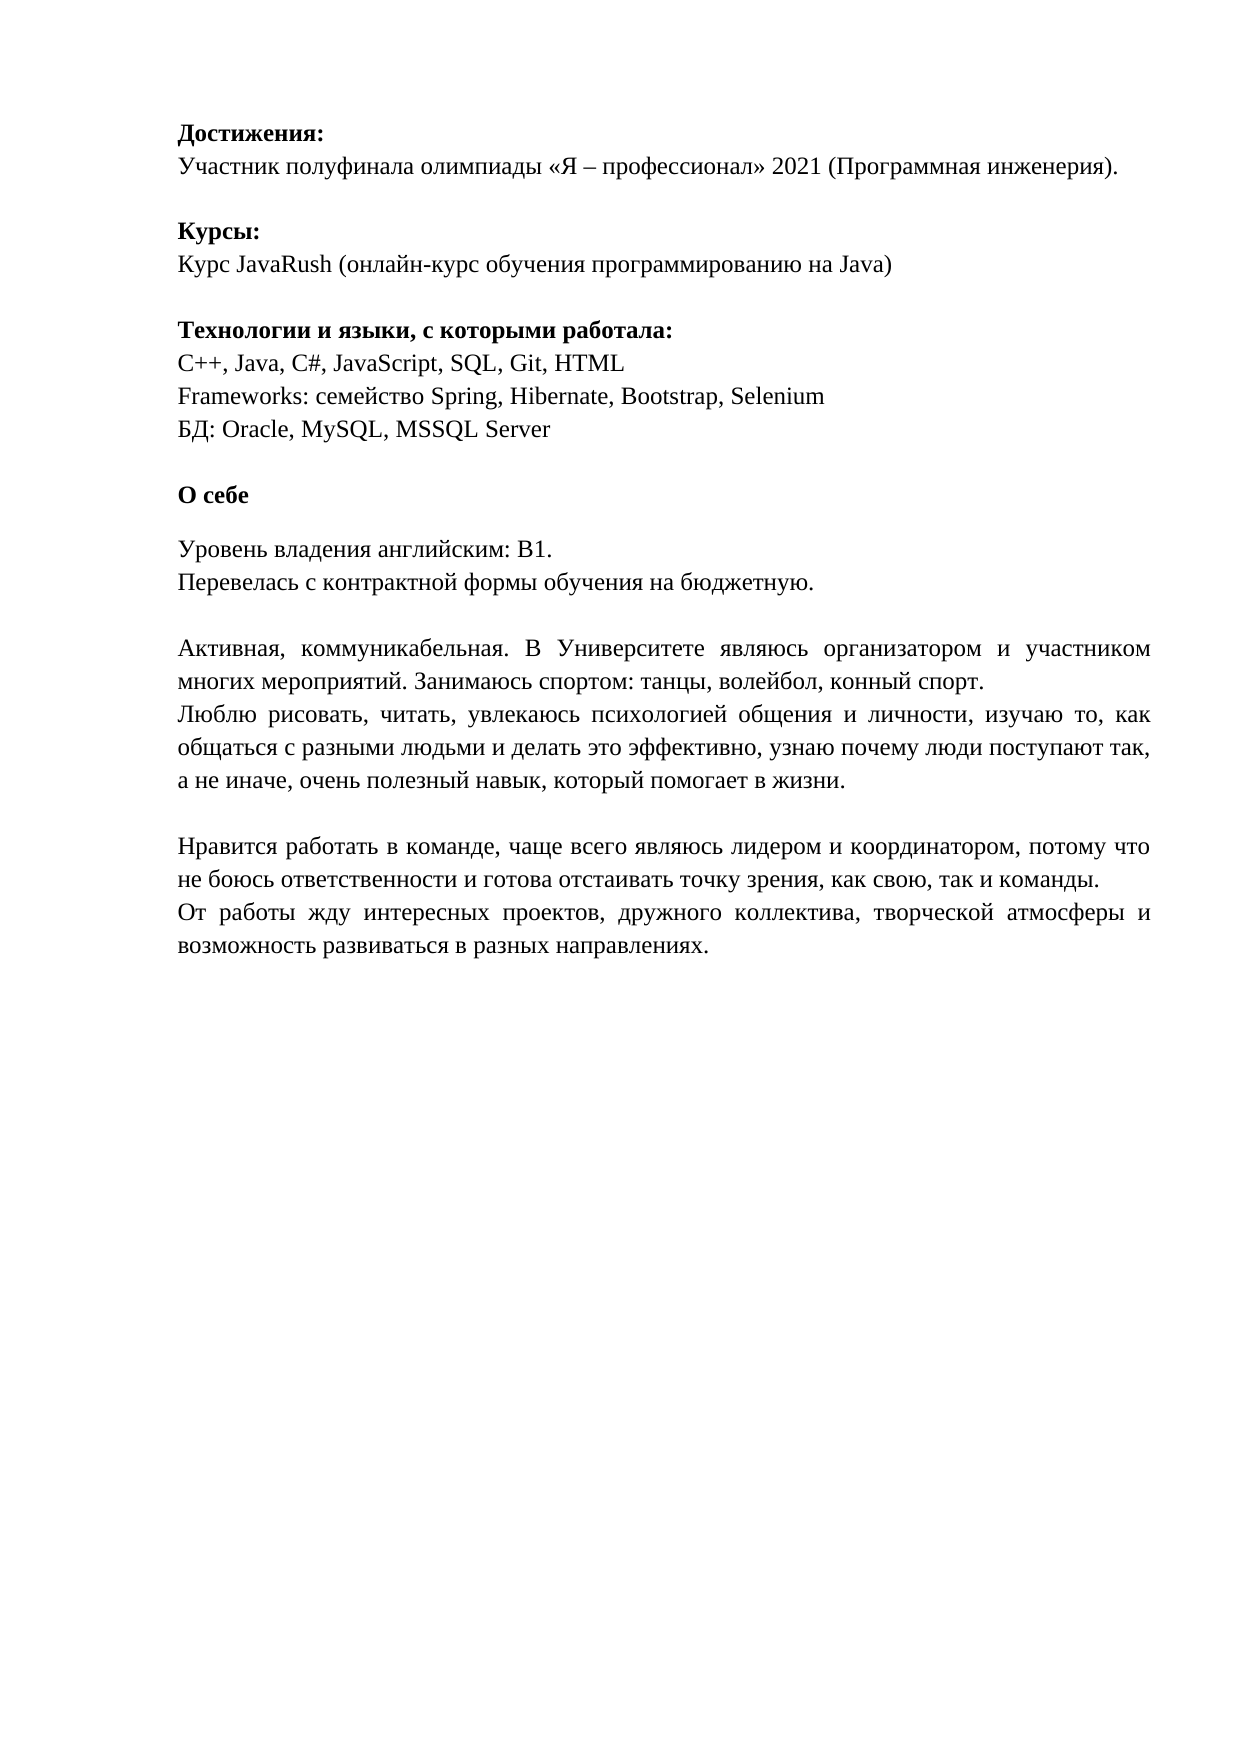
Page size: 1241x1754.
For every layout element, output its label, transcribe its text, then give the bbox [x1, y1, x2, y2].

text От работы жду интересных проектов, дружного коллектива, творческой атмосферы и возможность развиваться в разных направлениях. [177, 897, 1152, 959]
text БД: Oracle, MySQL, MSSQL Server [177, 414, 1152, 443]
text Технологии и языки, с которыми работала: C++, Java, C#, JavaScript, SQL, Git, HTML [177, 315, 1152, 377]
text Уровень владения английским: В1. [177, 534, 1152, 563]
text О себе [177, 480, 1152, 509]
text Курсы: [177, 216, 1152, 245]
text Frameworks: семейство Spring, Hibernate, Bootstrap, Selenium [177, 381, 1152, 410]
text Активная, коммуникабельная. В Университете являюсь организатором и участником многих мероприятий. Занимаюсь спортом: танцы, волейбол, конный спорт. [177, 633, 1152, 695]
text Перевелась с контрактной формы обучения на бюджетную. [177, 567, 1152, 596]
text Участник полуфинала олимпиады «Я – профессионал» 2021 (Программная инженерия). [177, 151, 1152, 212]
text Люблю рисовать, читать, увлекаюсь психологией общения и личности, изучаю то, как общаться с разными людьми и делать это эффективно, узнаю почему люди поступают так, а не иначе, очень полезный навык, который помогает в жизни. [177, 699, 1152, 794]
text Нравится работать в команде, чаще всего являюсь лидером и координатором, потому что не боюсь ответственности и готова отстаивать точку зрения, как свою, так и команды. [177, 831, 1152, 893]
text Курс JavaRush (онлайн-курс обучения программированию на Java) [177, 249, 1152, 278]
text Достижения: [177, 118, 1152, 147]
